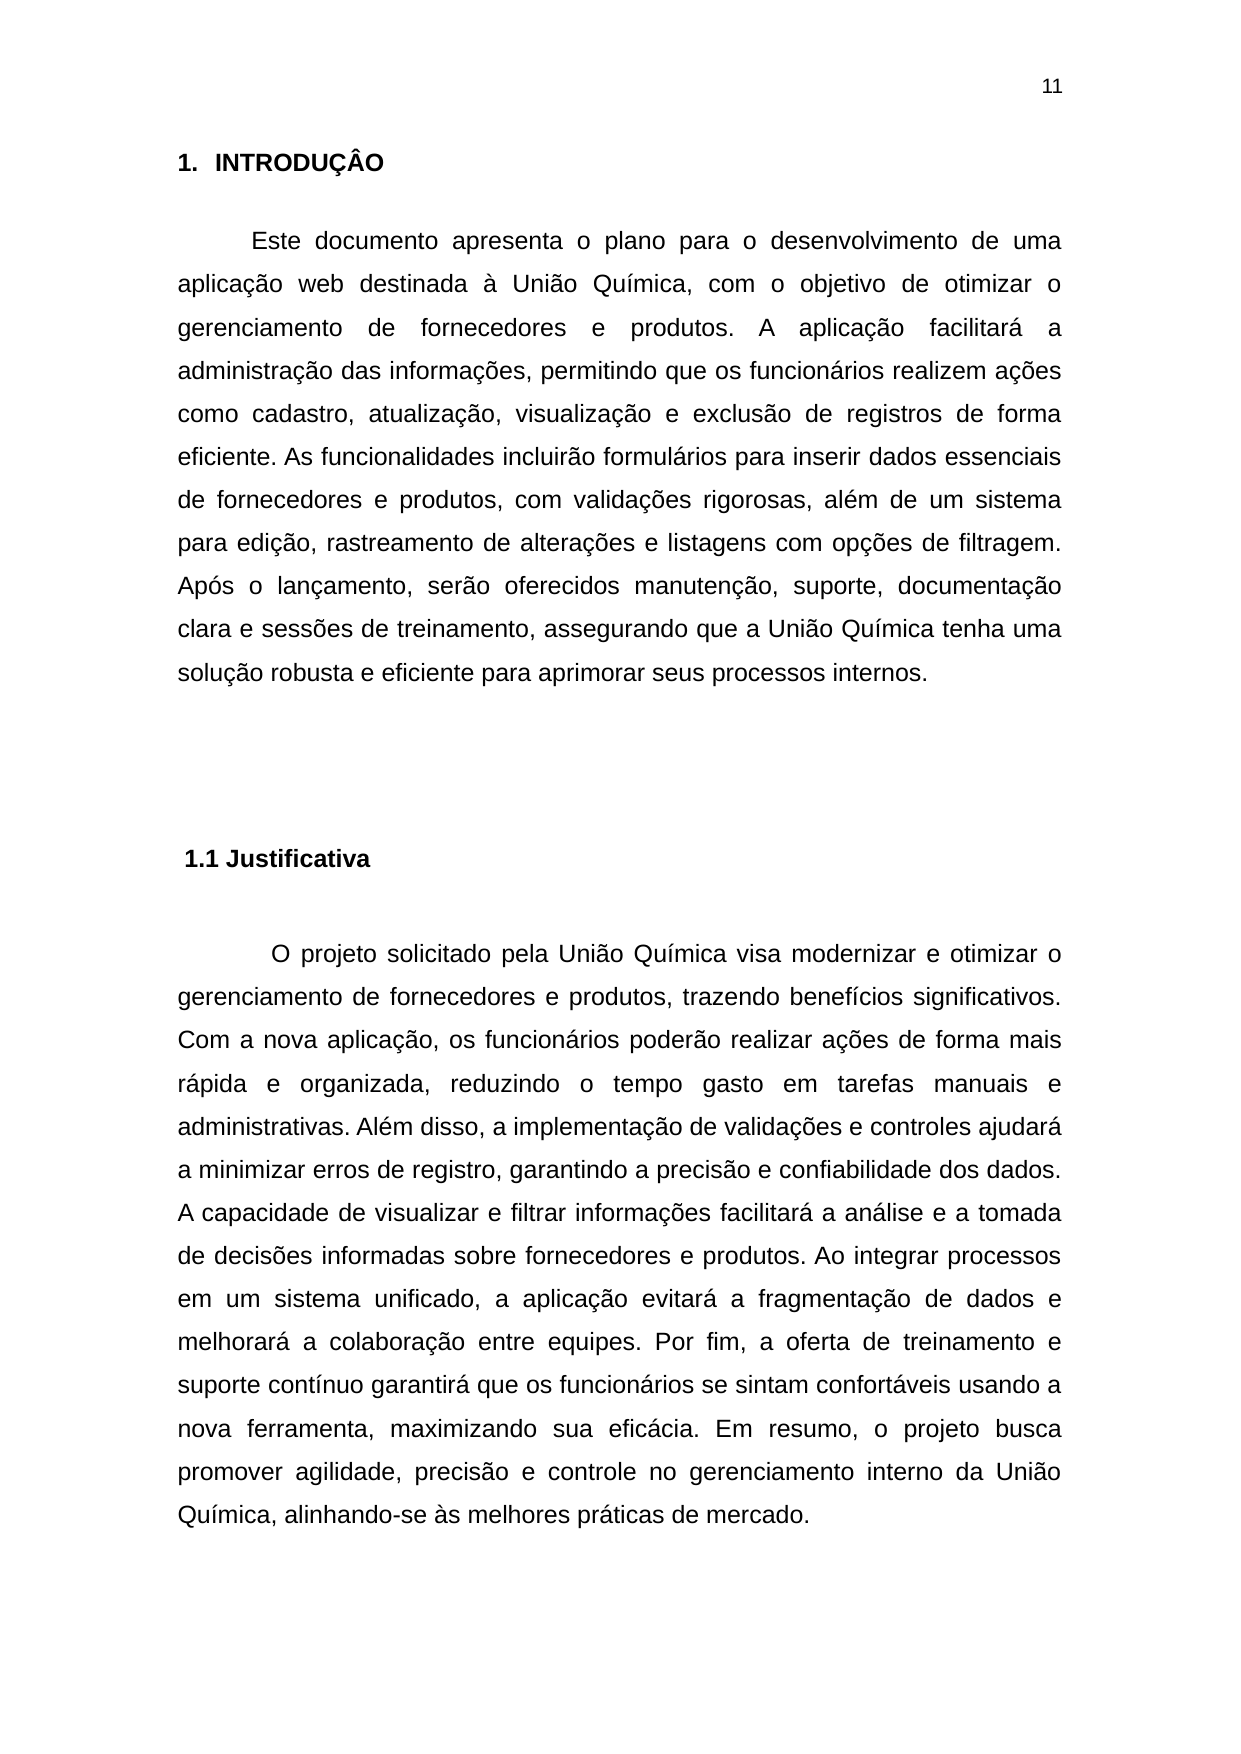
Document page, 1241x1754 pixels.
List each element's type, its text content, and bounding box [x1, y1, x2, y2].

list INTRODUÇÂO [177, 148, 1063, 176]
text 1.1 Justificativa [177, 844, 1063, 873]
text O projeto solicitado pela União Química visa modernizar e otimizar o gerenciamento de fornecedores e produtos, trazendo benefícios significativos. Com a nova aplicação, os funcionários poderão realizar ações de forma mais rápida e organizada, reduzindo o tempo gasto em tarefas manuais e administrativas. Além disso, a implementação de validações e controles ajudará a minimizar erros de registro, garantindo a precisão e confiabilidade dos dados. A capacidade de visualizar e filtrar informações facilitará a análise e a tomada de decisões informadas sobre fornecedores e produtos. Ao integrar processos em um sistema unificado, a aplicação evitará a fragmentação de dados e melhorará a colaboração entre equipes. Por fim, a oferta de treinamento e suporte contínuo garantirá que os funcionários se sintam confortáveis usando a nova ferramenta, maximizando sua eficácia. Em resumo, o projeto busca promover agilidade, precisão e controle no gerenciamento interno da União Química, alinhando-se às melhores práticas de mercado. [177, 939, 1063, 1529]
text Este documento apresenta o plano para o desenvolvimento de uma aplicação web destinada à União Química, com o objetivo de otimizar o gerenciamento de fornecedores e produtos. A aplicação facilitará a administração das informações, permitindo que os funcionários realizem ações como cadastro, atualização, visualização e exclusão de registros de forma eficiente. As funcionalidades incluirão formulários para inserir dados essenciais de fornecedores e produtos, com validações rigorosas, além de um sistema para edição, rastreamento de alterações e listagens com opções de filtragem. Após o lançamento, serão oferecidos manutenção, suporte, documentação clara e sessões de treinamento, assegurando que a União Química tenha uma solução robusta e eficiente para aprimorar seus processos internos. [177, 226, 1063, 686]
